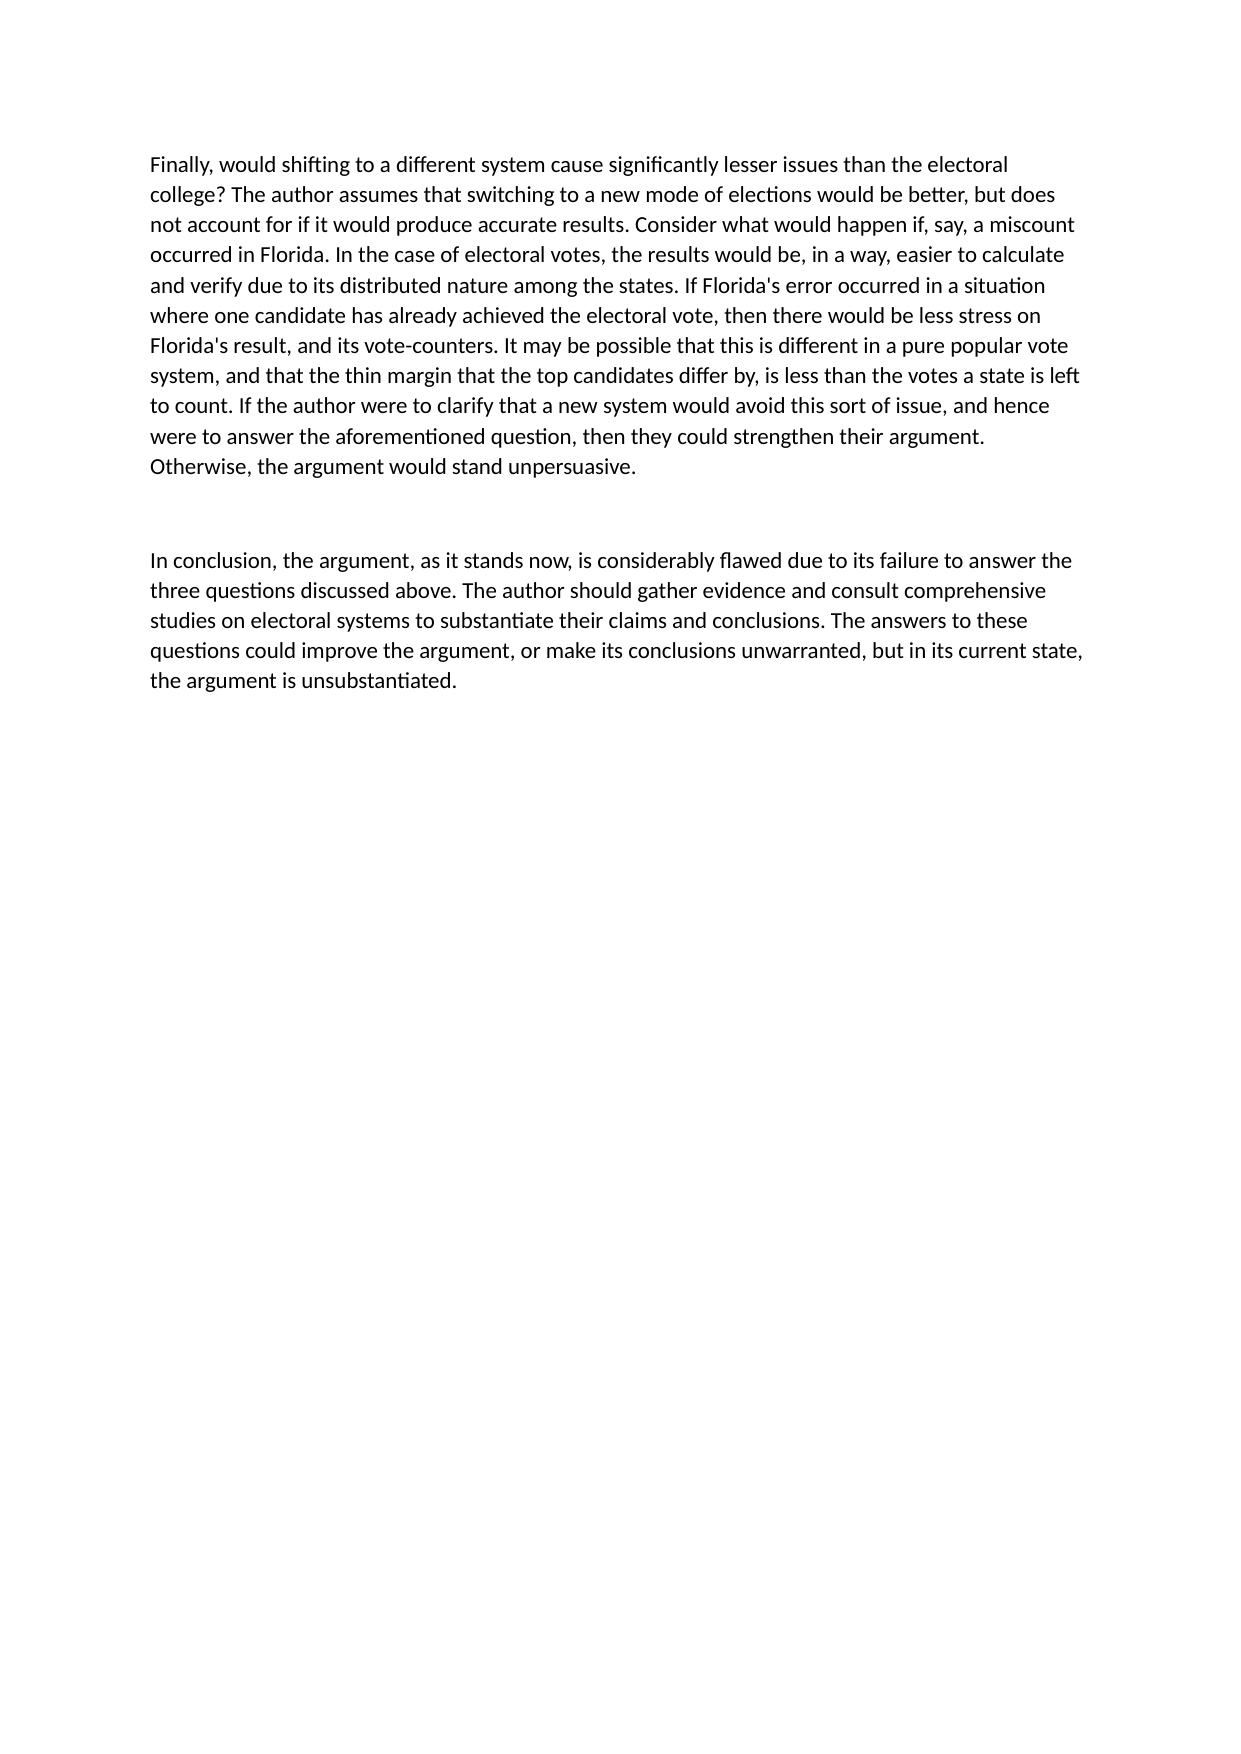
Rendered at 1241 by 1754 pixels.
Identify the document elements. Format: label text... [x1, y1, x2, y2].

text Finally, would shifting to a different system cause significantly lesser issues than the electoral college? The author assumes that switching to a new mode of elections would be better, but does not account for if it would produce accurate results. Consider what would happen if, say, a miscount occurred in Florida. In the case of electoral votes, the results would be, in a way, easier to calculate and verify due to its distributed nature among the states. If Florida's error occurred in a situation where one candidate has already achieved the electoral vote, then there would be less stress on Florida's result, and its vote-counters. It may be possible that this is different in a pure popular vote system, and that the thin margin that the top candidates differ by, is less than the votes a state is left to count. If the author were to clarify that a new system would avoid this sort of issue, and hence were to answer the aforementioned question, then they could strengthen their argument. Otherwise, the argument would stand unpersuasive. [150, 150, 1090, 480]
text In conclusion, the argument, as it stands now, is considerably flawed due to its failure to answer the three questions discussed above. The author should gather evidence and consult comprehensive studies on electoral systems to substantiate their claims and conclusions. The answers to these questions could improve the argument, or make its conclusions unwarranted, but in its current state, the argument is unsubstantiated. [150, 546, 1090, 695]
